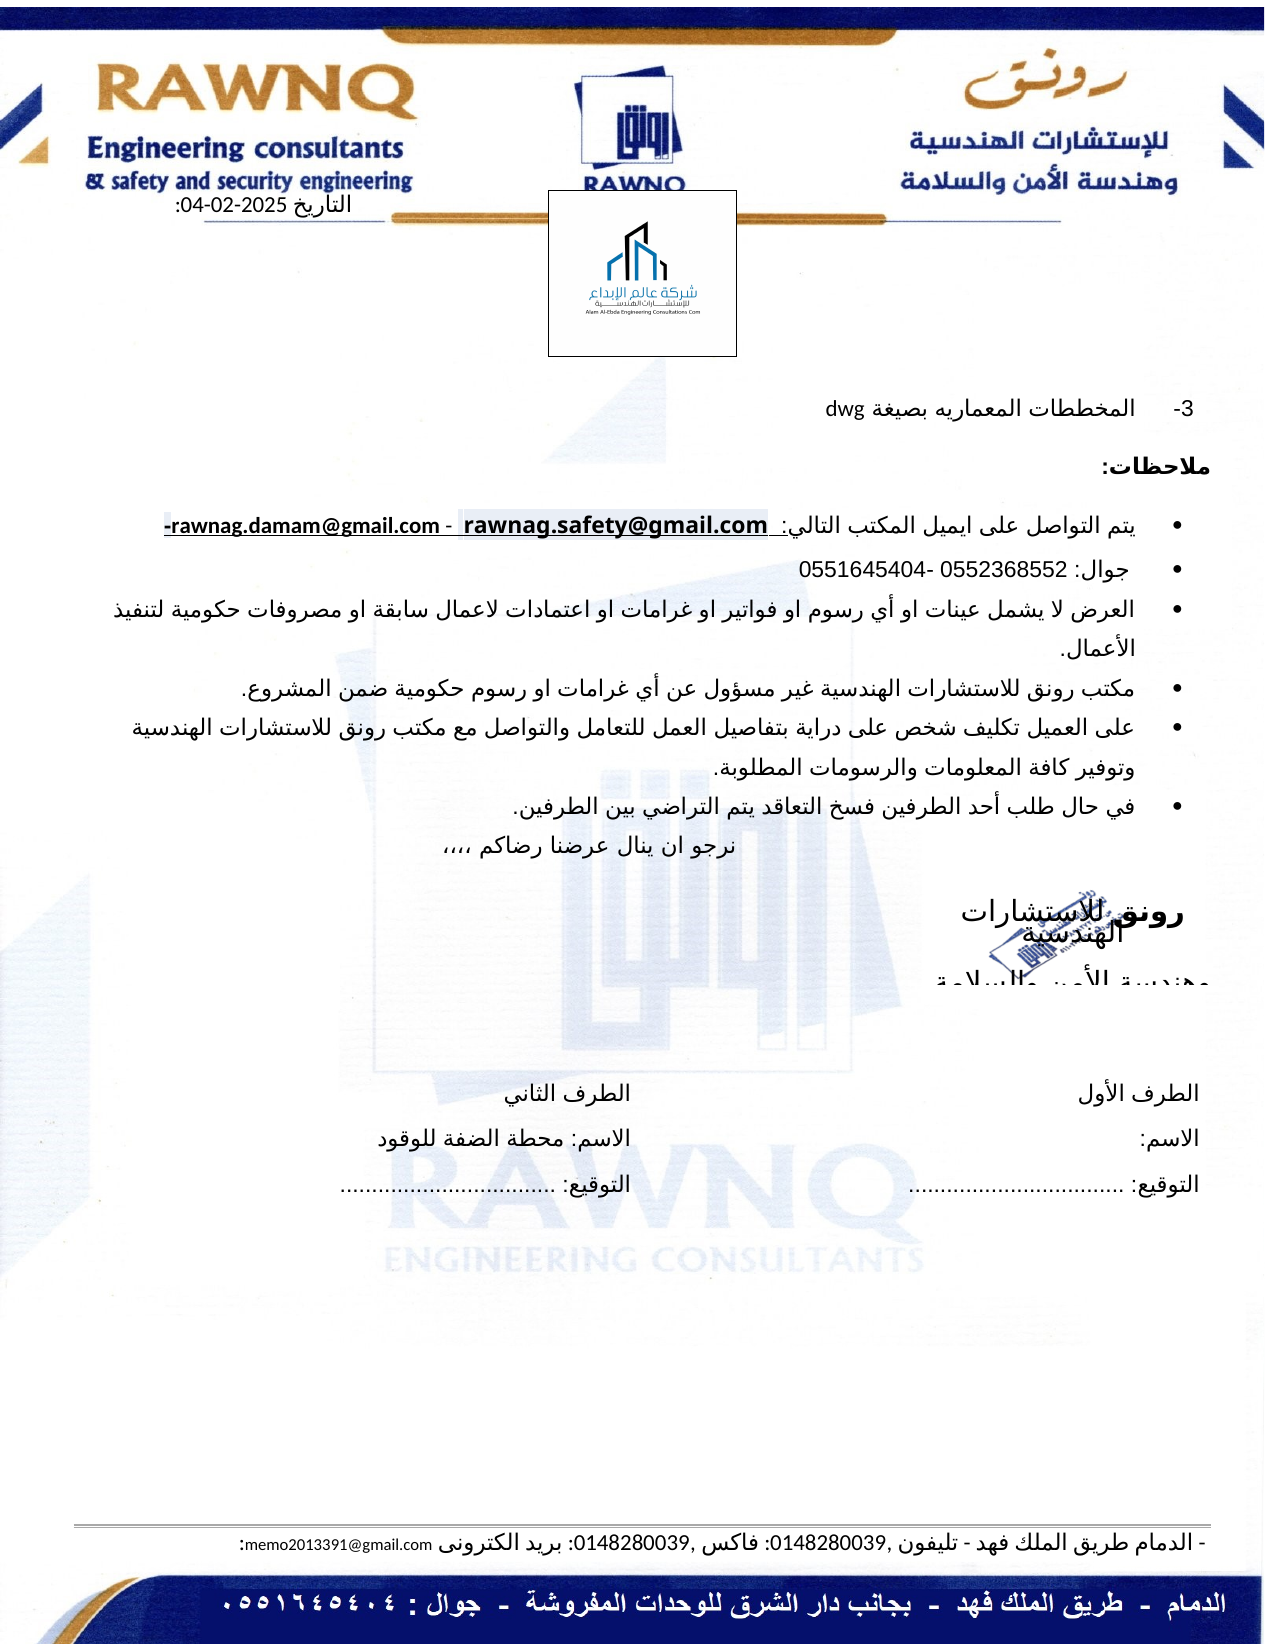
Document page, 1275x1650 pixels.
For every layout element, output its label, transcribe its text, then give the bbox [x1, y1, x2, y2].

table_cell الاسم: [643, 1125, 1211, 1171]
text ملاحظات: [74, 453, 1211, 479]
list يتم التواصل على ايميل المكتب التالي: rawnag.damam@gmail.com - rawnag.safety@gmail.com- [74, 509, 458, 540]
list في حال طلب أحد الطرفين فسخ التعاقد يتم التراضي بين الطرفين. [74, 793, 1173, 819]
table_header الطرف الثاني [74, 1080, 642, 1125]
picture [0, 7, 1265, 1644]
list جوال: 0552368552 -0551645404 [74, 556, 1173, 582]
list العرض لا يشمل عينات او أي رسوم او فواتير او غرامات او اعتمادات لاعمال سابقة او مصروفات حكومية لتنفيذ الأعمال. [74, 596, 1173, 661]
table_header الطرف الأول [643, 1080, 1211, 1125]
list على العميل تكليف شخص على دراية بتفاصيل العمل للتعامل والتواصل مع مكتب رونق للاستشارات الهندسية وتوفير كافة المعلومات والرسومات المطلوبة. [74, 714, 1173, 780]
list يتم التواصل على ايميل المكتب التالي: rawnag.damam@gmail.com - rawnag.safety@gmail.com- [768, 509, 1173, 540]
list المخططات المعماريه بصيغة dwg [74, 394, 1173, 422]
list مكتب رونق للاستشارات الهندسية غير مسؤول عن أي غرامات او رسوم حكومية ضمن المشروع. [74, 674, 1173, 701]
table_cell التوقيع: .................................. [643, 1171, 1211, 1216]
list نرجو ان ينال عرضنا رضاكم ،،،، [74, 832, 1098, 859]
table_cell الاسم: محطة الضفة للوقود [74, 1125, 642, 1171]
table_cell التوقيع: .................................. [74, 1171, 642, 1216]
